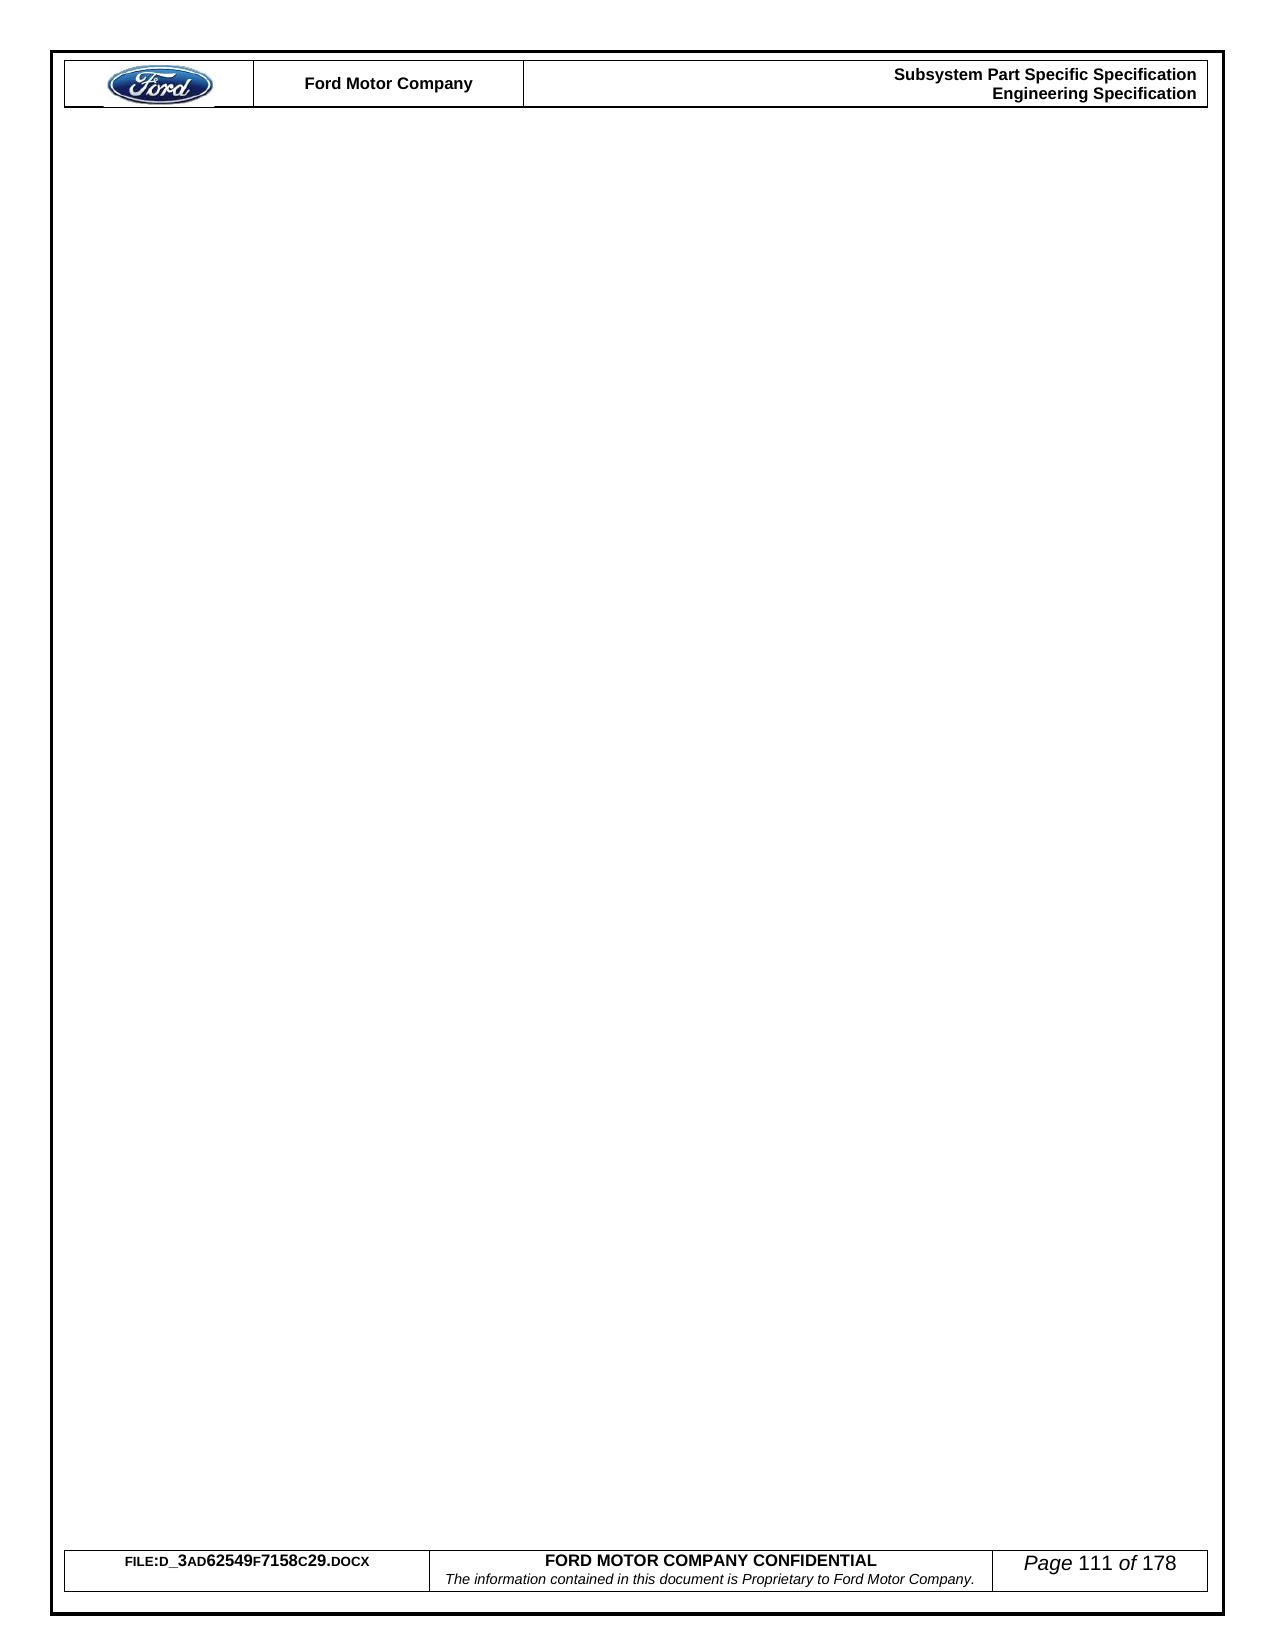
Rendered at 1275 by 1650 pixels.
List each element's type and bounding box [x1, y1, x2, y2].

picture [103, 61, 215, 107]
